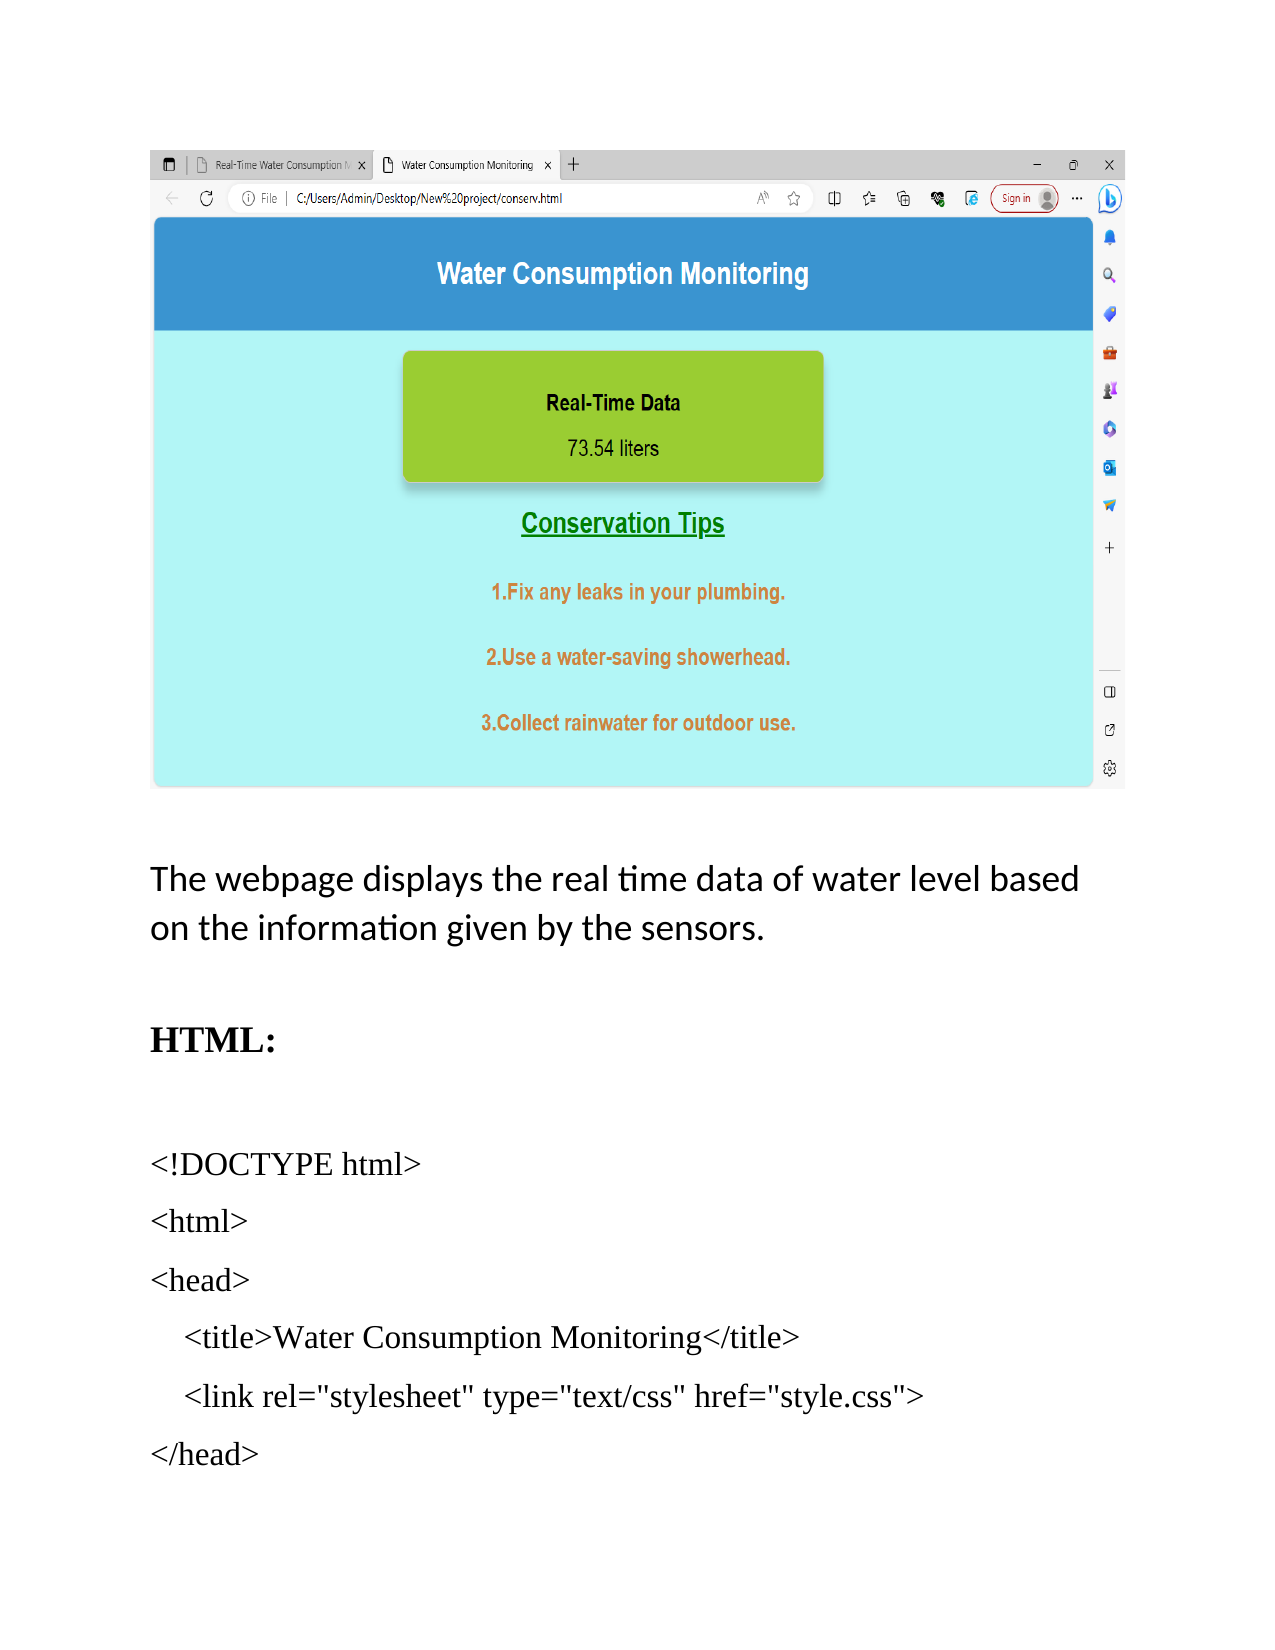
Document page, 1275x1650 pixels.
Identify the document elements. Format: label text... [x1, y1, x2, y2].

text The webpage displays the real time data of water level based on the information given by the sensors. [150, 855, 1125, 950]
text <head> [150, 1260, 1125, 1298]
text <!DOCTYPE html> [150, 1144, 1125, 1182]
text </head> [150, 1434, 1125, 1472]
text <link rel="stylesheet" type="text/css" href="style.css"> [150, 1376, 1125, 1414]
text <title>Water Consumption Monitoring</title> [150, 1318, 1125, 1356]
text HTML: [150, 1017, 1125, 1060]
picture [150, 150, 1125, 789]
text <html> [150, 1202, 1125, 1240]
